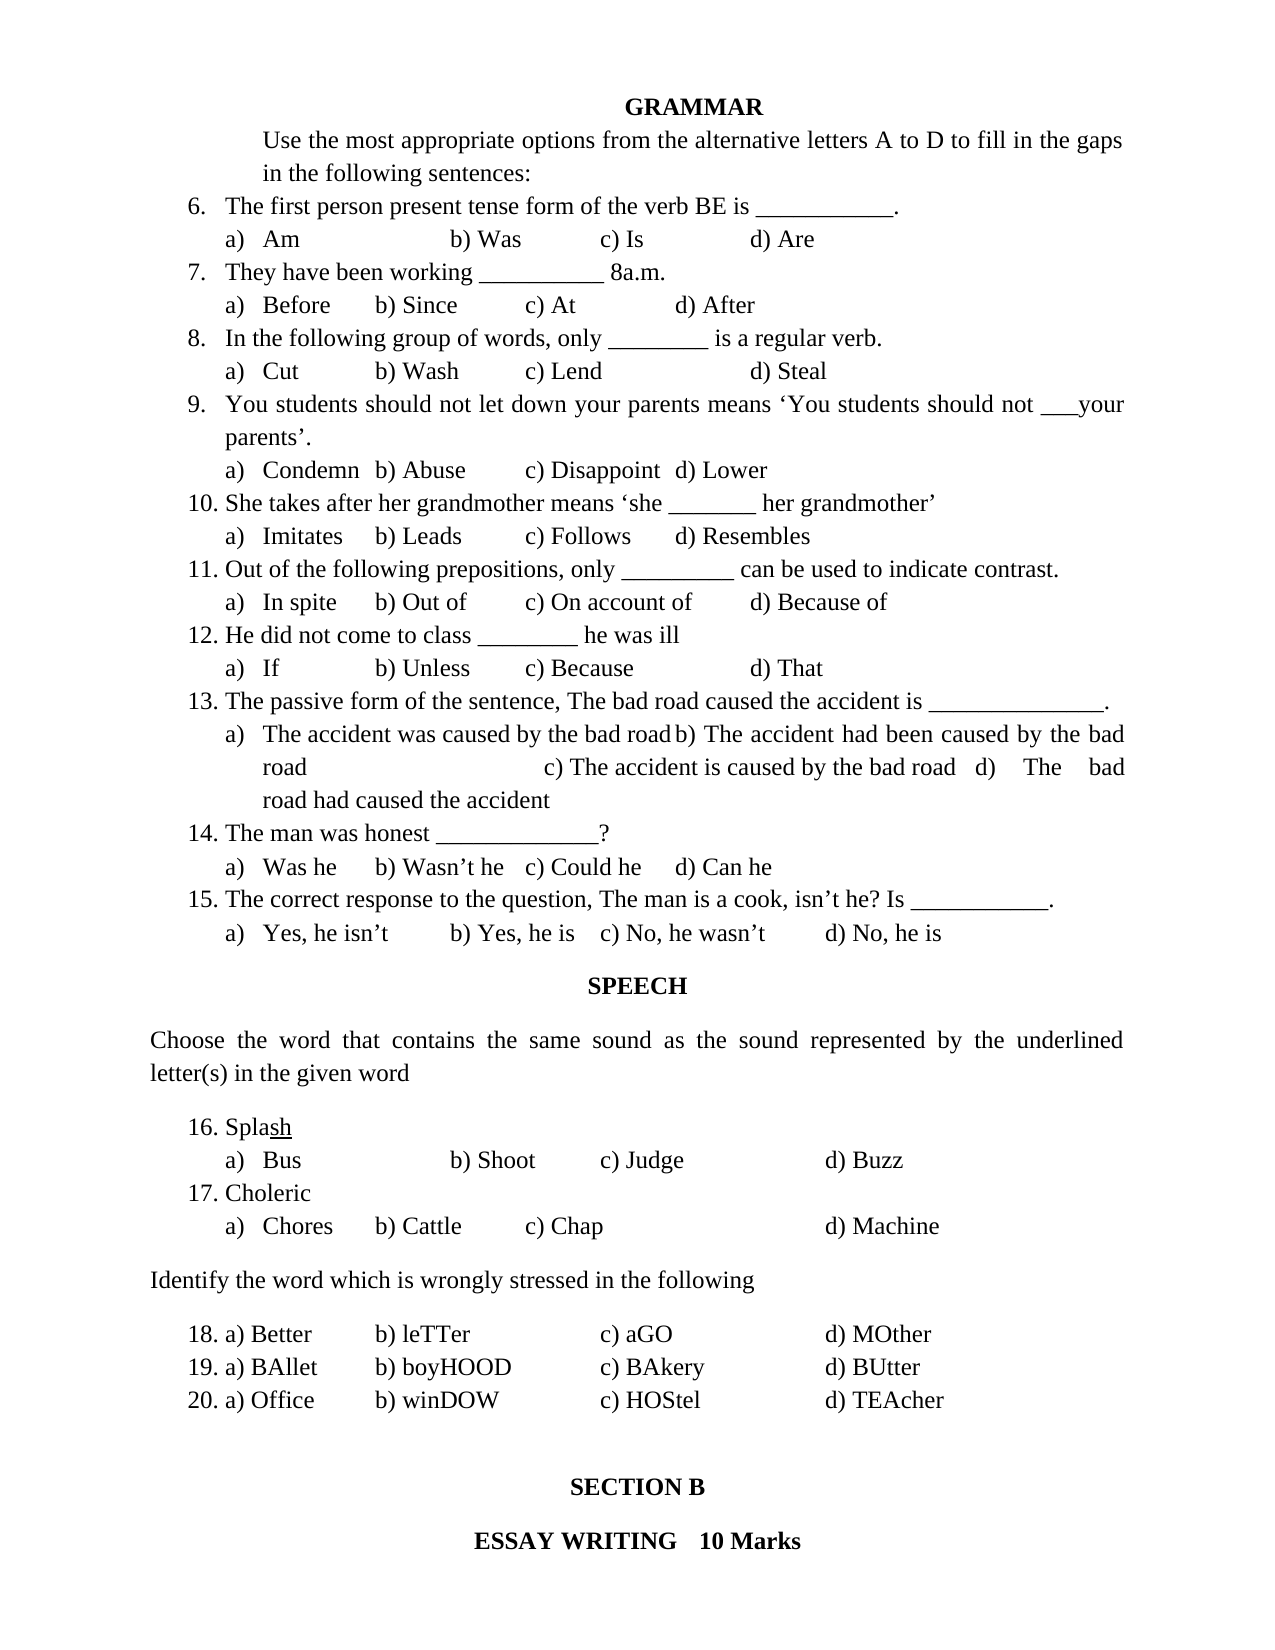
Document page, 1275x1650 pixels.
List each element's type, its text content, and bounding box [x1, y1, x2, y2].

list The correct response to the question, The man is a cook, isn’t he? Is ___________. [187, 884, 1125, 913]
text Identify the word which is wrongly stressed in the following [150, 1265, 1125, 1294]
text Choose the word that contains the same sound as the sound represented by the underlined letter(s) in the given word [150, 1025, 1125, 1087]
list The first person present tense form of the verb BE is ___________. [187, 191, 1125, 220]
list a) Better b) leTTer c) aGO d) MOther [187, 1319, 1125, 1348]
list a) BAllet b) boyHOOD c) BAkery d) BUtter [187, 1352, 1125, 1381]
list The man was honest _____________? [187, 818, 1125, 847]
list The passive form of the sentence, The bad road caused the accident is ______________. [187, 686, 1125, 715]
list If b) Unless c) Because d) That [225, 653, 1125, 682]
text SPEECH [150, 971, 1125, 1000]
list They have been working __________ 8a.m. [187, 257, 1125, 286]
list Cut b) Wash c) Lend d) Steal [225, 356, 1125, 385]
text SECTION B [150, 1472, 1125, 1501]
list She takes after her grandmother means ‘she _______ her grandmother’ [187, 488, 1125, 517]
list Use the most appropriate options from the alternative letters A to D to fill in the gaps in the following sentences: [262, 125, 1125, 187]
list The accident was caused by the bad road b) The accident had been caused by the bad road c) The accident is caused by the bad road d) The bad road had caused the accident [225, 719, 1125, 814]
list In spite b) Out of c) On account of d) Because of [225, 587, 1125, 616]
list Am b) Was c) Is d) Are [225, 224, 1125, 253]
list Yes, he isn’t b) Yes, he is c) No, he wasn’t d) No, he is [225, 918, 1125, 946]
list Imitates b) Leads c) Follows d) Resembles [225, 521, 1125, 550]
list Condemn b) Abuse c) Disappoint d) Lower [225, 455, 1125, 484]
text ESSAY WRITING 10 Marks [150, 1526, 1125, 1554]
list a) Office b) winDOW c) HOStel d) TEAcher [187, 1385, 1125, 1414]
list In the following group of words, only ________ is a regular verb. [187, 323, 1125, 352]
list Before b) Since c) At d) After [225, 290, 1125, 319]
list Bus b) Shoot c) Judge d) Buzz [225, 1145, 1125, 1174]
list He did not come to class ________ he was ill [187, 620, 1125, 649]
list Was he b) Wasn’t he c) Could he d) Can he [225, 852, 1125, 880]
list You students should not let down your parents means ‘You students should not ___your parents’. [187, 389, 1125, 451]
list GRAMMAR [262, 92, 1125, 121]
list Choleric [187, 1178, 1125, 1207]
list Splash [187, 1112, 1125, 1141]
list Out of the following prepositions, only _________ can be used to indicate contrast. [187, 554, 1125, 583]
list Chores b) Cattle c) Chap d) Machine [225, 1211, 1125, 1240]
